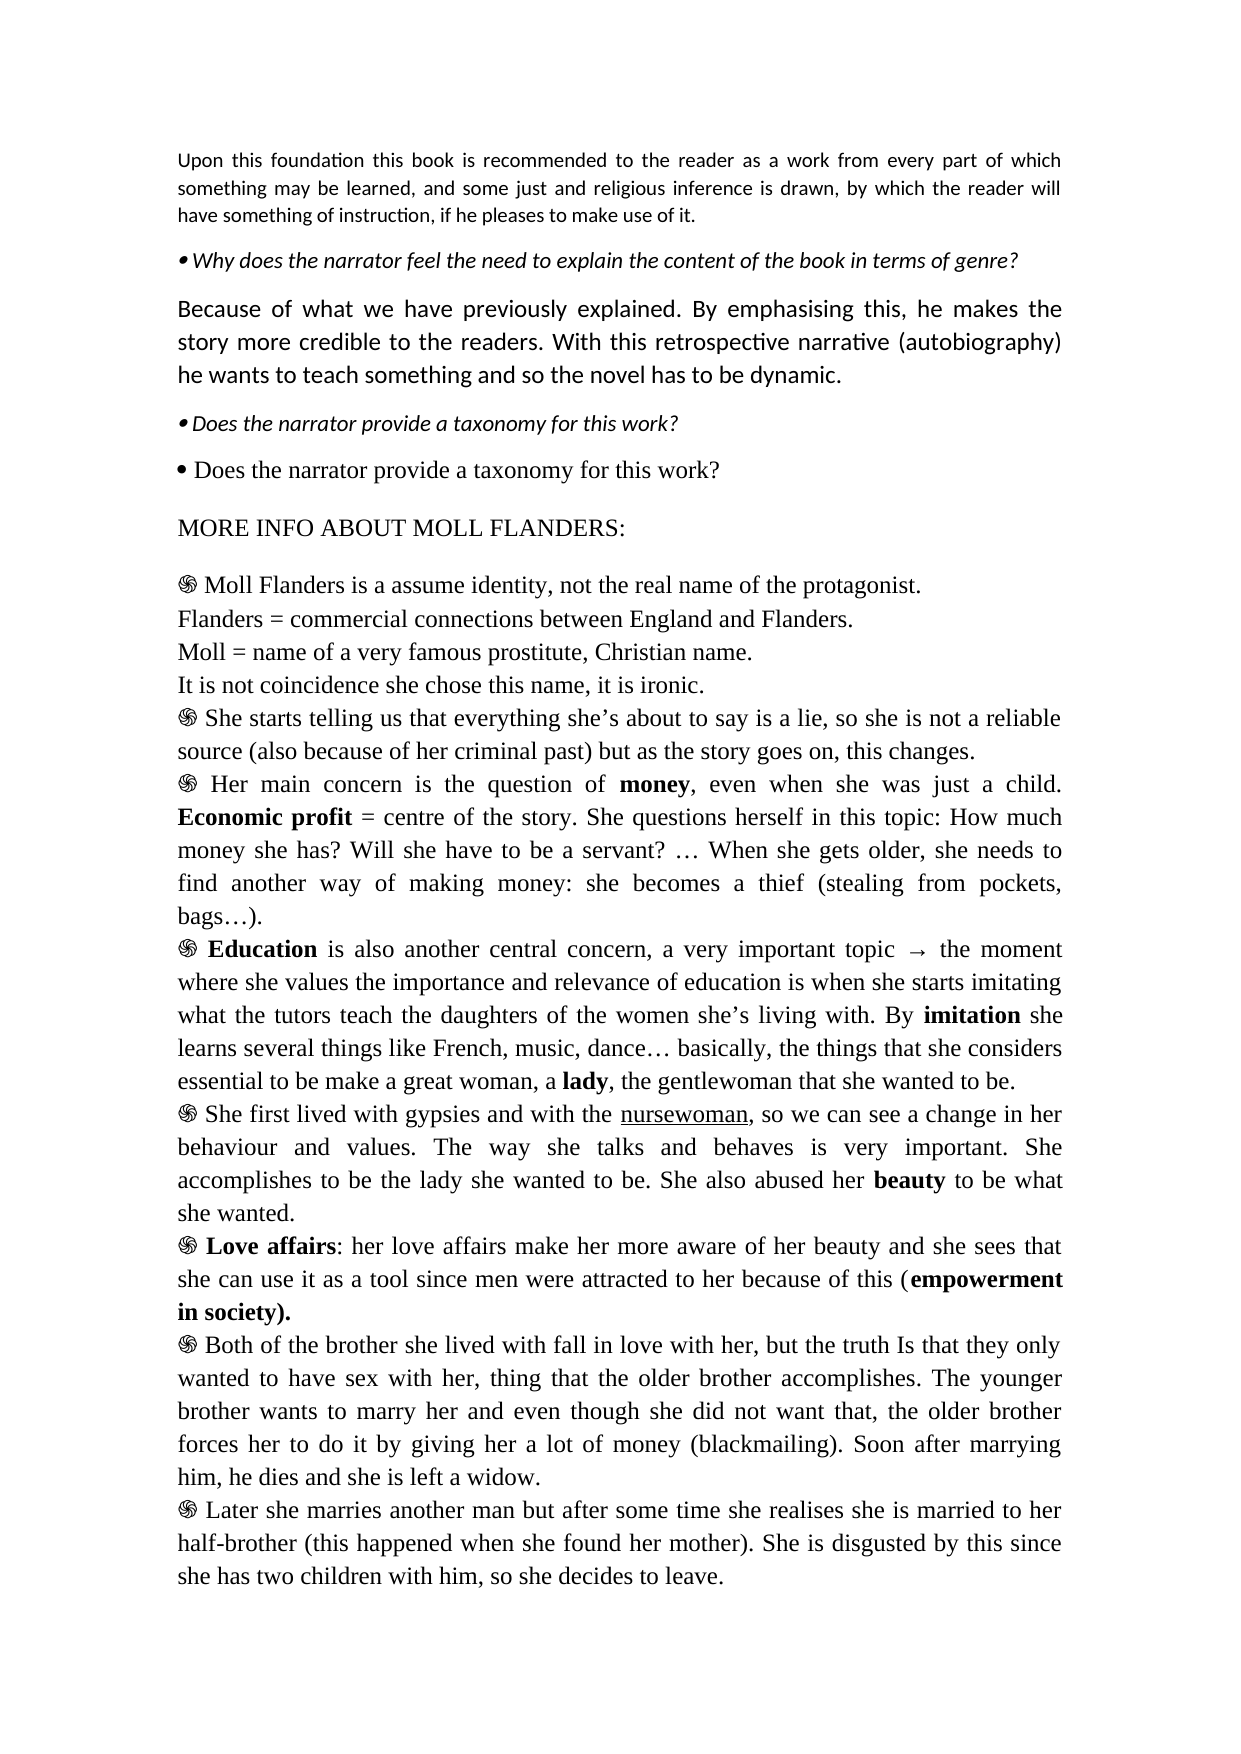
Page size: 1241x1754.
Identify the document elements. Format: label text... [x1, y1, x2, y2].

text ֍ Both of the brother she lived with fall in love with her, but the truth Is that they only wanted to have sex with her, thing that the older brother accomplishes. The younger brother wants to marry her and even though she did not want that, the older brother forces her to do it by giving her a lot of money (blackmailing). Soon after marrying him, he dies and she is left a widow. [177, 1330, 1063, 1491]
text Does the narrator provide a taxonomy for this work? [177, 409, 1063, 437]
text Why does the narrator feel the need to explain the content of the book in terms of genre? [177, 246, 1063, 274]
text ֍ Love affairs: her love affairs make her more aware of her beauty and she sees that she can use it as a tool since men were attracted to her because of this (empowerment in society). [177, 1231, 1063, 1326]
text Because of what we have previously explained. By emphasising this, he makes the story more credible to the readers. With this retrospective narrative (autobiography) he wants to teach something and so the novel has to be dynamic. [177, 293, 1063, 390]
text Upon this foundation this book is recommended to the reader as a work from every part of which something may be learned, and some just and religious inference is drawn, by which the reader will have something of instruction, if he pleases to make use of it. [177, 148, 1063, 228]
text ֍ Later she marries another man but after some time she realises she is married to her half-brother (this happened when she found her mother). She is disgusted by this since she has two children with him, so she decides to leave. [177, 1495, 1063, 1590]
text Does the narrator provide a taxonomy for this work? [177, 456, 1063, 484]
text ֍ She starts telling us that everything she’s about to say is a lie, so she is not a reliable source (also because of her criminal past) but as the story goes on, this changes. [177, 703, 1063, 764]
text ֍ Education is also another central concern, a very important topic → the moment where she values the importance and relevance of education is when she starts imitating what the tutors teach the daughters of the women she’s living with. By imitation she learns several things like French, music, dance… basically, the things that she considers essential to be make a great woman, a lady, the gentlewoman that she wanted to be. [177, 934, 1063, 1095]
text Flanders = commercial connections between England and Flanders. [177, 604, 1063, 632]
text ֍ Her main concern is the question of money, even when she was just a child. Economic profit = centre of the story. She questions herself in this topic: How much money she has? Will she have to be a servant? … When she gets older, she needs to find another way of making money: she becomes a thief (stealing from pockets, bags…). [177, 769, 1063, 929]
text ֍ Moll Flanders is a assume identity, not the real name of the protagonist. [177, 571, 1063, 599]
text ֍ She first lived with gypsies and with the nursewoman, so we can see a change in her behaviour and values. The way she talks and behaves is very important. She accomplishes to be the lady she wanted to be. She also abused her beauty to be what she wanted. [177, 1099, 1063, 1227]
text MORE INFO ABOUT MOLL FLANDERS: [177, 513, 1063, 542]
text Moll = name of a very famous prostitute, Christian name. [177, 637, 1063, 665]
text It is not coincidence she chose this name, it is ironic. [177, 670, 1063, 698]
